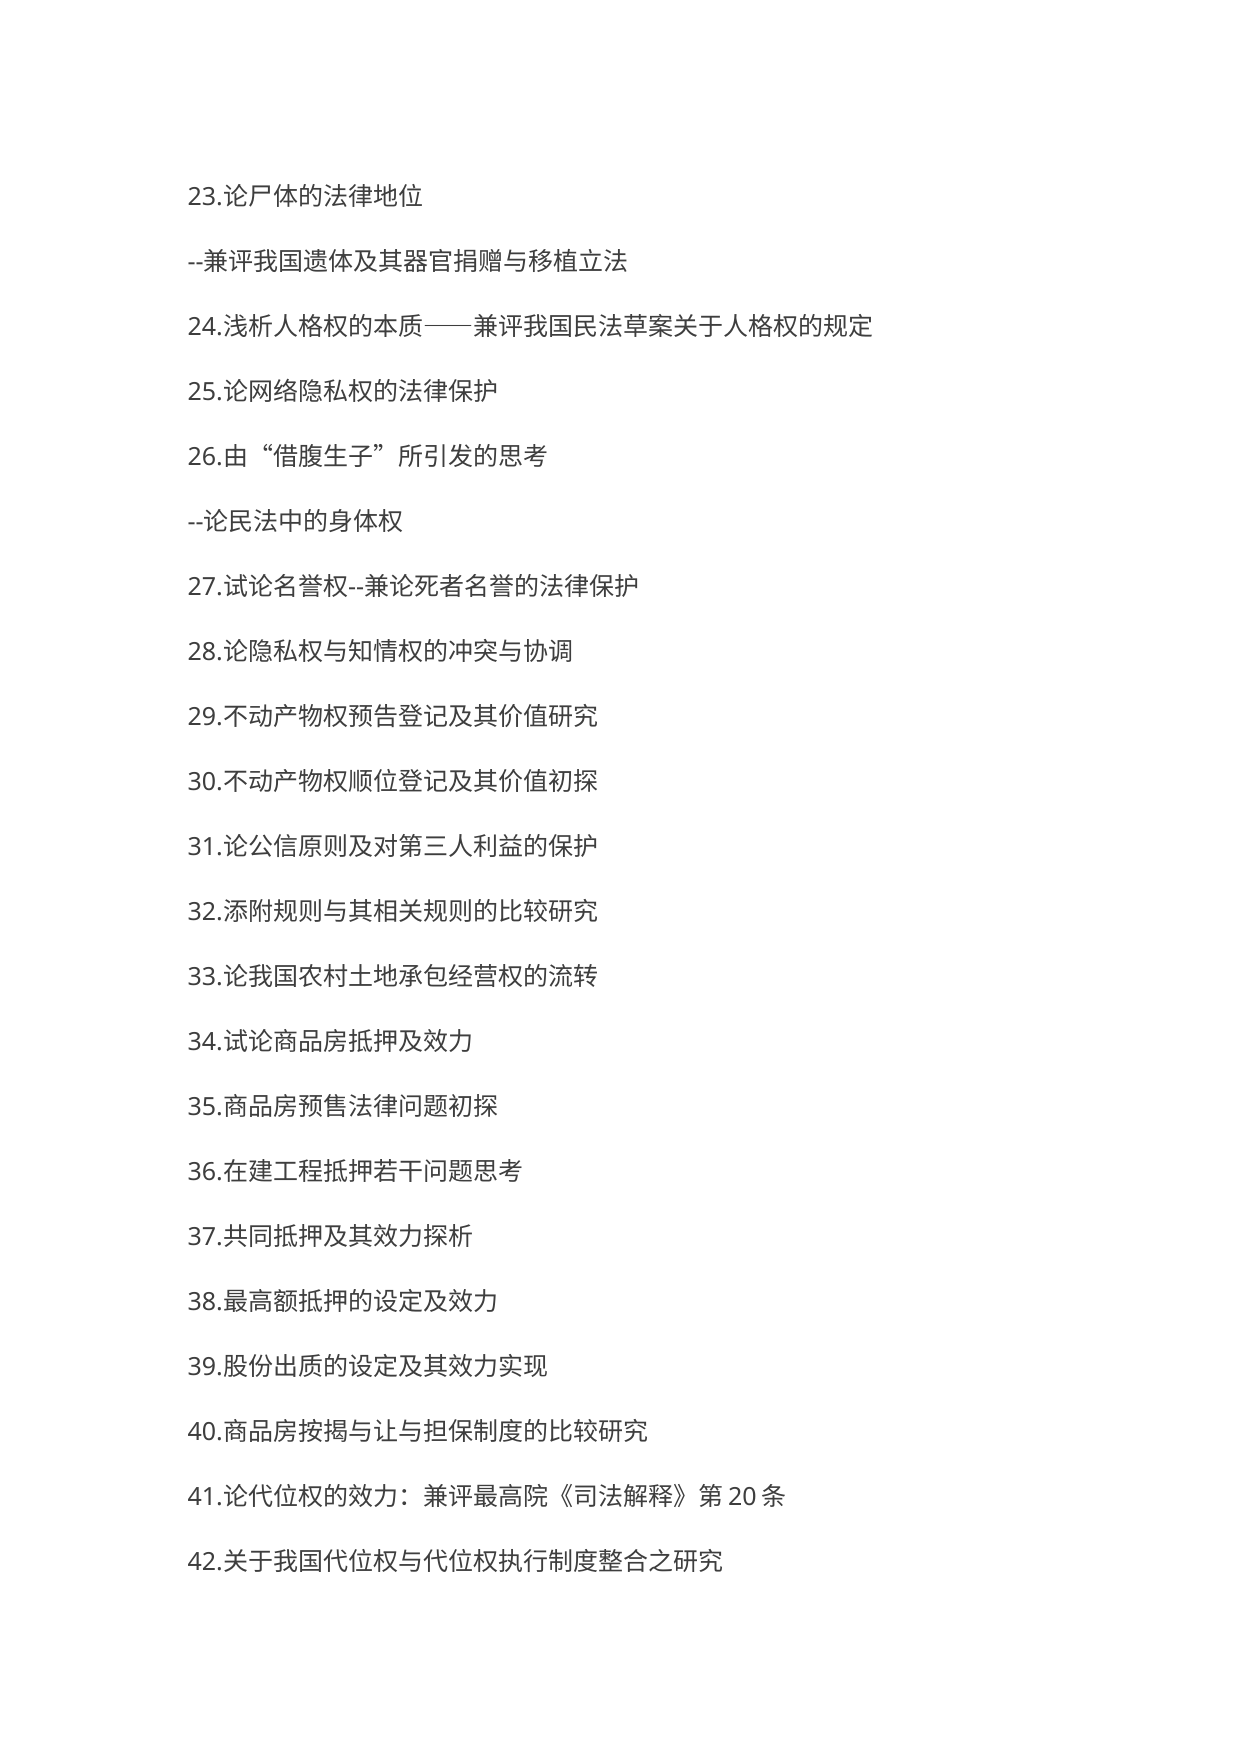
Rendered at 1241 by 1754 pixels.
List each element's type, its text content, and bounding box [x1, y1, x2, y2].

text 27.试论名誉权--兼论死者名誉的法律保护 [187, 552, 1053, 617]
text 36.在建工程抵押若干问题思考 [187, 1137, 1053, 1202]
text 23.论尸体的法律地位 [187, 162, 1053, 227]
text --兼评我国遗体及其器官捐赠与移植立法 [187, 227, 1053, 292]
text 32.添附规则与其相关规则的比较研究 [187, 877, 1053, 942]
text 28.论隐私权与知情权的冲突与协调 [187, 617, 1053, 682]
text 26.由“借腹生子”所引发的思考 [187, 422, 1053, 487]
text 33.论我国农村土地承包经营权的流转 [187, 942, 1053, 1007]
text 37.共同抵押及其效力探析 [187, 1202, 1053, 1267]
text 29.不动产物权预告登记及其价值研究 [187, 682, 1053, 747]
text 38.最高额抵押的设定及效力 [187, 1267, 1053, 1332]
text --论民法中的身体权 [187, 487, 1053, 552]
text 40.商品房按揭与让与担保制度的比较研究 [187, 1397, 1053, 1462]
text 25.论网络隐私权的法律保护 [187, 357, 1053, 422]
text 24.浅析人格权的本质——兼评我国民法草案关于人格权的规定 [187, 292, 1053, 357]
text 42.关于我国代位权与代位权执行制度整合之研究 [187, 1527, 1053, 1592]
text 39.股份出质的设定及其效力实现 [187, 1332, 1053, 1397]
text 41.论代位权的效力：兼评最高院《司法解释》第20条 [187, 1462, 1053, 1527]
text 30.不动产物权顺位登记及其价值初探 [187, 747, 1053, 812]
text 35.商品房预售法律问题初探 [187, 1072, 1053, 1137]
text 31.论公信原则及对第三人利益的保护 [187, 812, 1053, 877]
text 34.试论商品房抵押及效力 [187, 1007, 1053, 1072]
